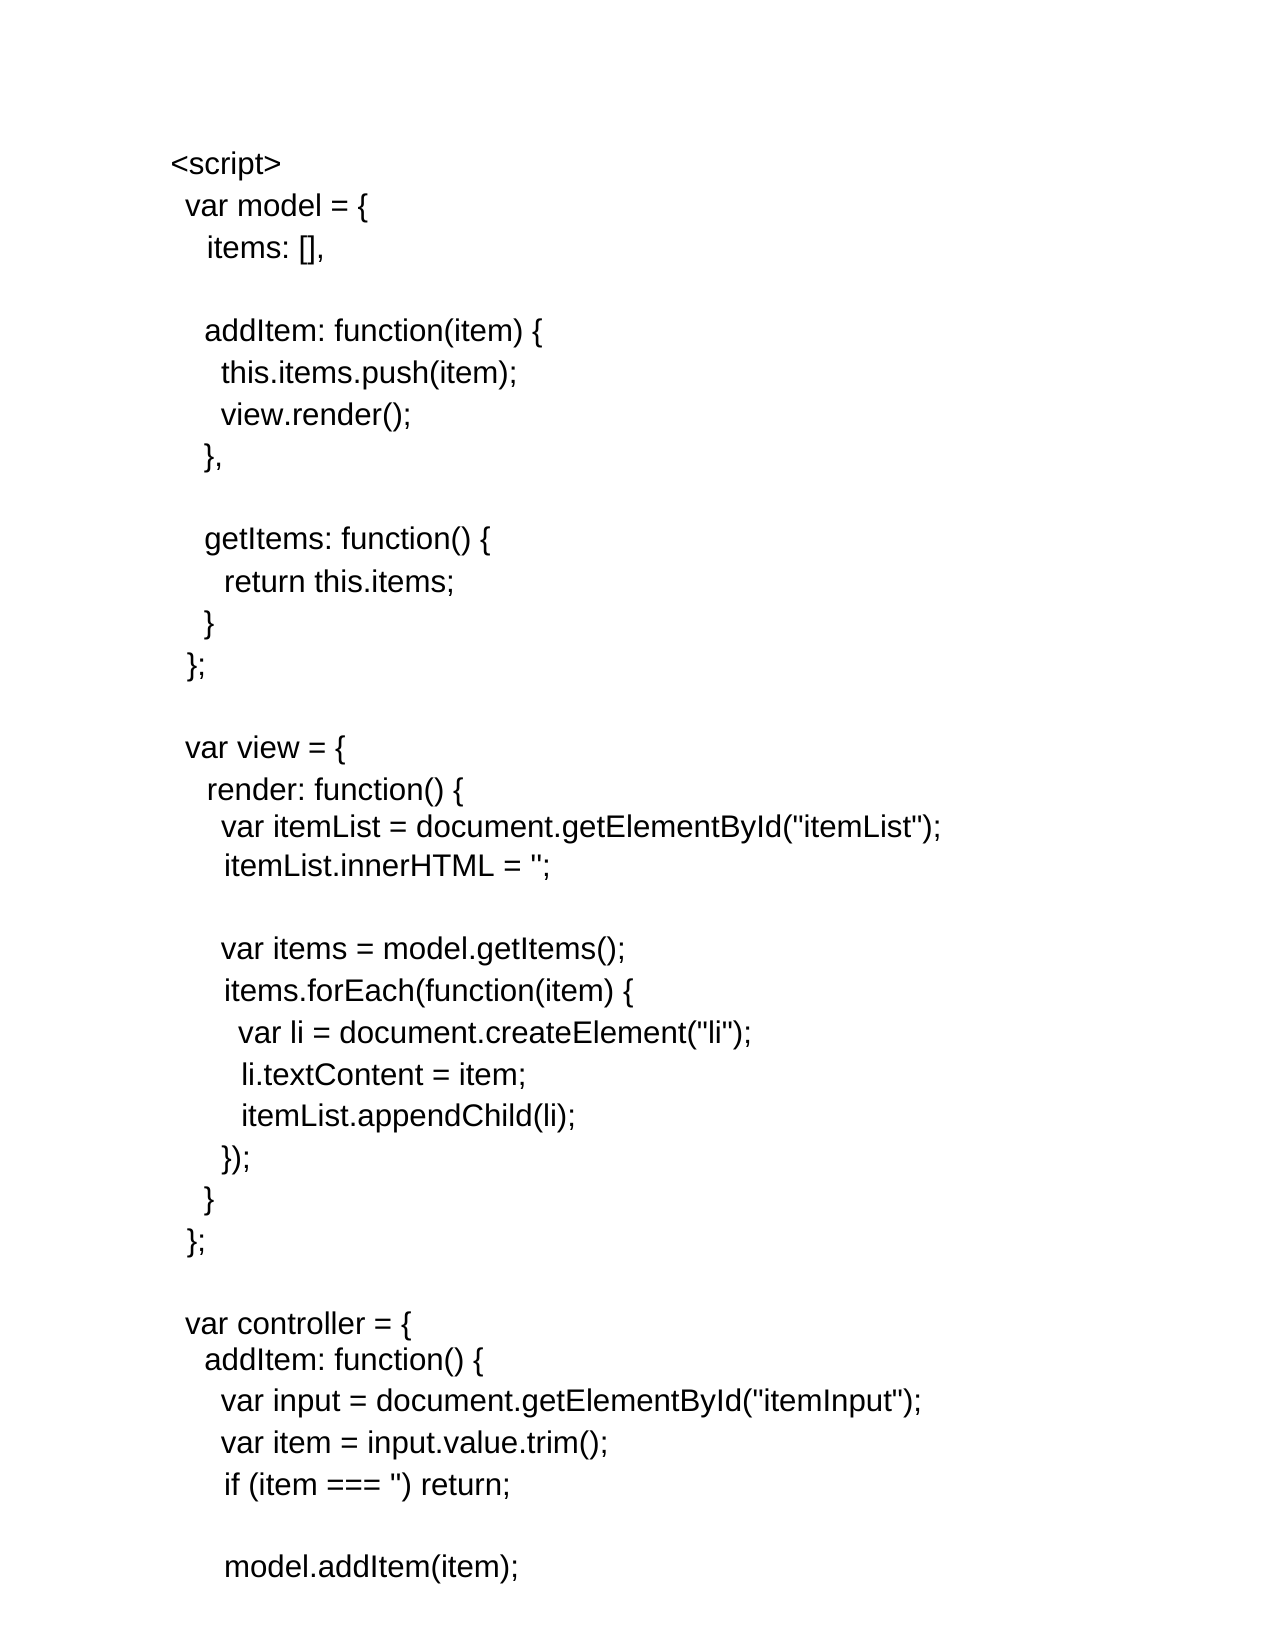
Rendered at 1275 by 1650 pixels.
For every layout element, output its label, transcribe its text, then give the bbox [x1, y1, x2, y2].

text items: [], [207, 229, 1128, 265]
text var model = { [185, 187, 1128, 223]
text }, [204, 437, 1128, 473]
text var input = document.getElementById("itemInput"); [221, 1382, 1128, 1418]
text view.render(); [221, 396, 1128, 432]
text render: function() { [207, 771, 1128, 807]
text }); [221, 1139, 1128, 1175]
text }; [187, 646, 1128, 682]
text var view = { [185, 729, 1128, 765]
text var items = model.getItems(); [221, 930, 1128, 966]
text if (item === '') return; [224, 1466, 1128, 1501]
text addItem: function(item) { [204, 312, 1128, 348]
text var item = input.value.trim(); [221, 1424, 1128, 1460]
text return this.items; [224, 563, 1128, 599]
text this.items.push(item); [221, 354, 1128, 390]
text getItems: function() { [204, 520, 1128, 556]
text } [204, 1180, 1128, 1216]
text model.addItem(item); [224, 1548, 1128, 1584]
text itemList.appendChild(li); [241, 1097, 1128, 1133]
text }; [187, 1222, 1128, 1258]
text items.forEach(function(item) { [224, 972, 1128, 1008]
text addItem: function() { [204, 1341, 1128, 1377]
text var itemList = document.getElementById("itemList"); itemList.innerHTML = ''; [221, 808, 944, 883]
text var li = document.createElement("li"); [238, 1014, 1128, 1050]
text <script> [170, 145, 1128, 181]
text li.textContent = item; [241, 1056, 1128, 1092]
text var controller = { [185, 1305, 1128, 1341]
text } [204, 604, 1128, 640]
